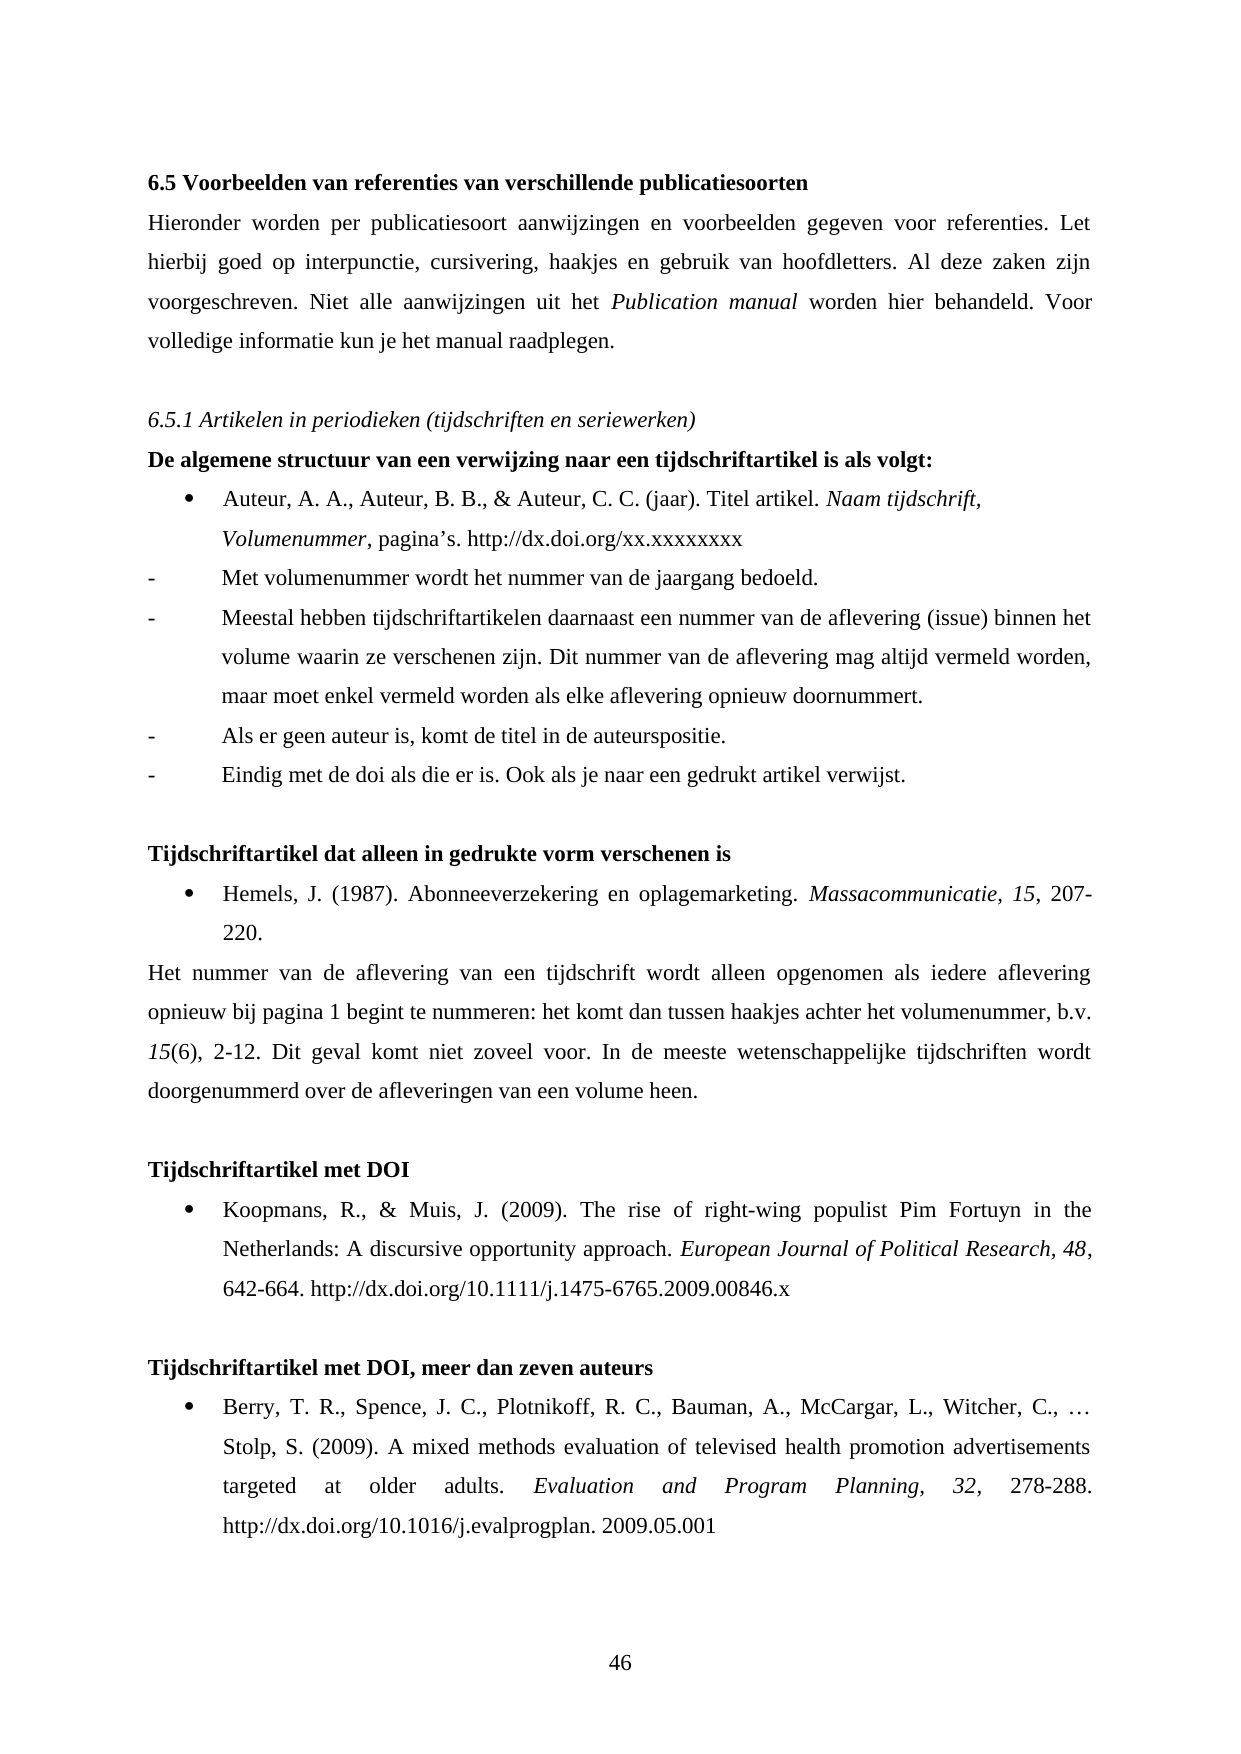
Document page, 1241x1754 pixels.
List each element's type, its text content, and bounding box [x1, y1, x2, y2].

list Auteur, A. A., Auteur, B. B., & Auteur, C. C. (jaar). Titel artikel. Naam tijdschrift, [185, 485, 1092, 512]
text - Meestal hebben tijdschriftartikelen daarnaast een nummer van de aflevering (issue) binnen het volume waarin ze verschenen zijn. Dit nummer van de aflevering mag altijd vermeld worden, maar moet enkel vermeld worden als elke aflevering opnieuw doornummert. [148, 604, 1092, 709]
subtitle 6.5.1 Artikelen in periodieken (tijdschriften en seriewerken) [148, 406, 1092, 433]
text Tijdschriftartikel met DOI, meer dan zeven auteurs [148, 1354, 1092, 1380]
text Tijdschriftartikel met DOI [148, 1156, 1092, 1183]
text Hieronder worden per publicatiesoort aanwijzingen en voorbeelden gegeven voor referenties. Let hierbij goed op interpunctie, cursivering, haakjes en gebruik van hoofdletters. Al deze zaken zijn voorgeschreven. Niet alle aanwijzingen uit het Publication manual worden hier behandeld. Voor volledige informatie kun je het manual raadplegen. [148, 209, 1092, 354]
text - Met volumenummer wordt het nummer van de jaargang bedoeld. [148, 564, 1092, 591]
text Volumenummer, pagina’s. http://dx.doi.org/xx.xxxxxxxx [148, 525, 1092, 551]
text Tijdschriftartikel dat alleen in gedrukte vorm verschenen is [148, 801, 1092, 867]
list Hemels, J. (1987). Abonneeverzekering en oplagemarketing. Massacommunicatie, 15, 207-220. [185, 880, 1092, 946]
subtitle 6.5 Voorbeelden van referenties van verschillende publicatiesoorten [148, 169, 1092, 196]
list Koopmans, R., & Muis, J. (2009). The rise of right-wing populist Pim Fortuyn in the Netherlands: A discursive opportunity approach. European Journal of Political Research, 48, 642-664. http://dx.doi.org/10.1111/j.1475-6765.2009.00846.x [185, 1196, 1092, 1301]
text De algemene structuur van een verwijzing naar een tijdschriftartikel is als volgt: [148, 446, 1092, 472]
text - Als er geen auteur is, komt de titel in de auteurspositie. [148, 722, 1092, 748]
text - Eindig met de doi als die er is. Ook als je naar een gedrukt artikel verwijst. [148, 762, 1092, 788]
list Berry, T. R., Spence, J. C., Plotnikoff, R. C., Bauman, A., McCargar, L., Witcher, C., … Stolp, S. (2009). A mixed methods evaluation of televised health promotion advertisements targeted at older adults. Evaluation and Program Planning, 32, 278-288. http://dx.doi.org/10.1016/j.evalprogplan. 2009.05.001 [185, 1393, 1092, 1538]
text Het nummer van de aflevering van een tijdschrift wordt alleen opgenomen als iedere aflevering opnieuw bij pagina 1 begint te nummeren: het komt dan tussen haakjes achter het volumenummer, b.v. 15(6), 2-12. Dit geval komt niet zoveel voor. In de meeste wetenschappelijke tijdschriften wordt doorgenummerd over de afleveringen van een volume heen. [148, 959, 1092, 1104]
